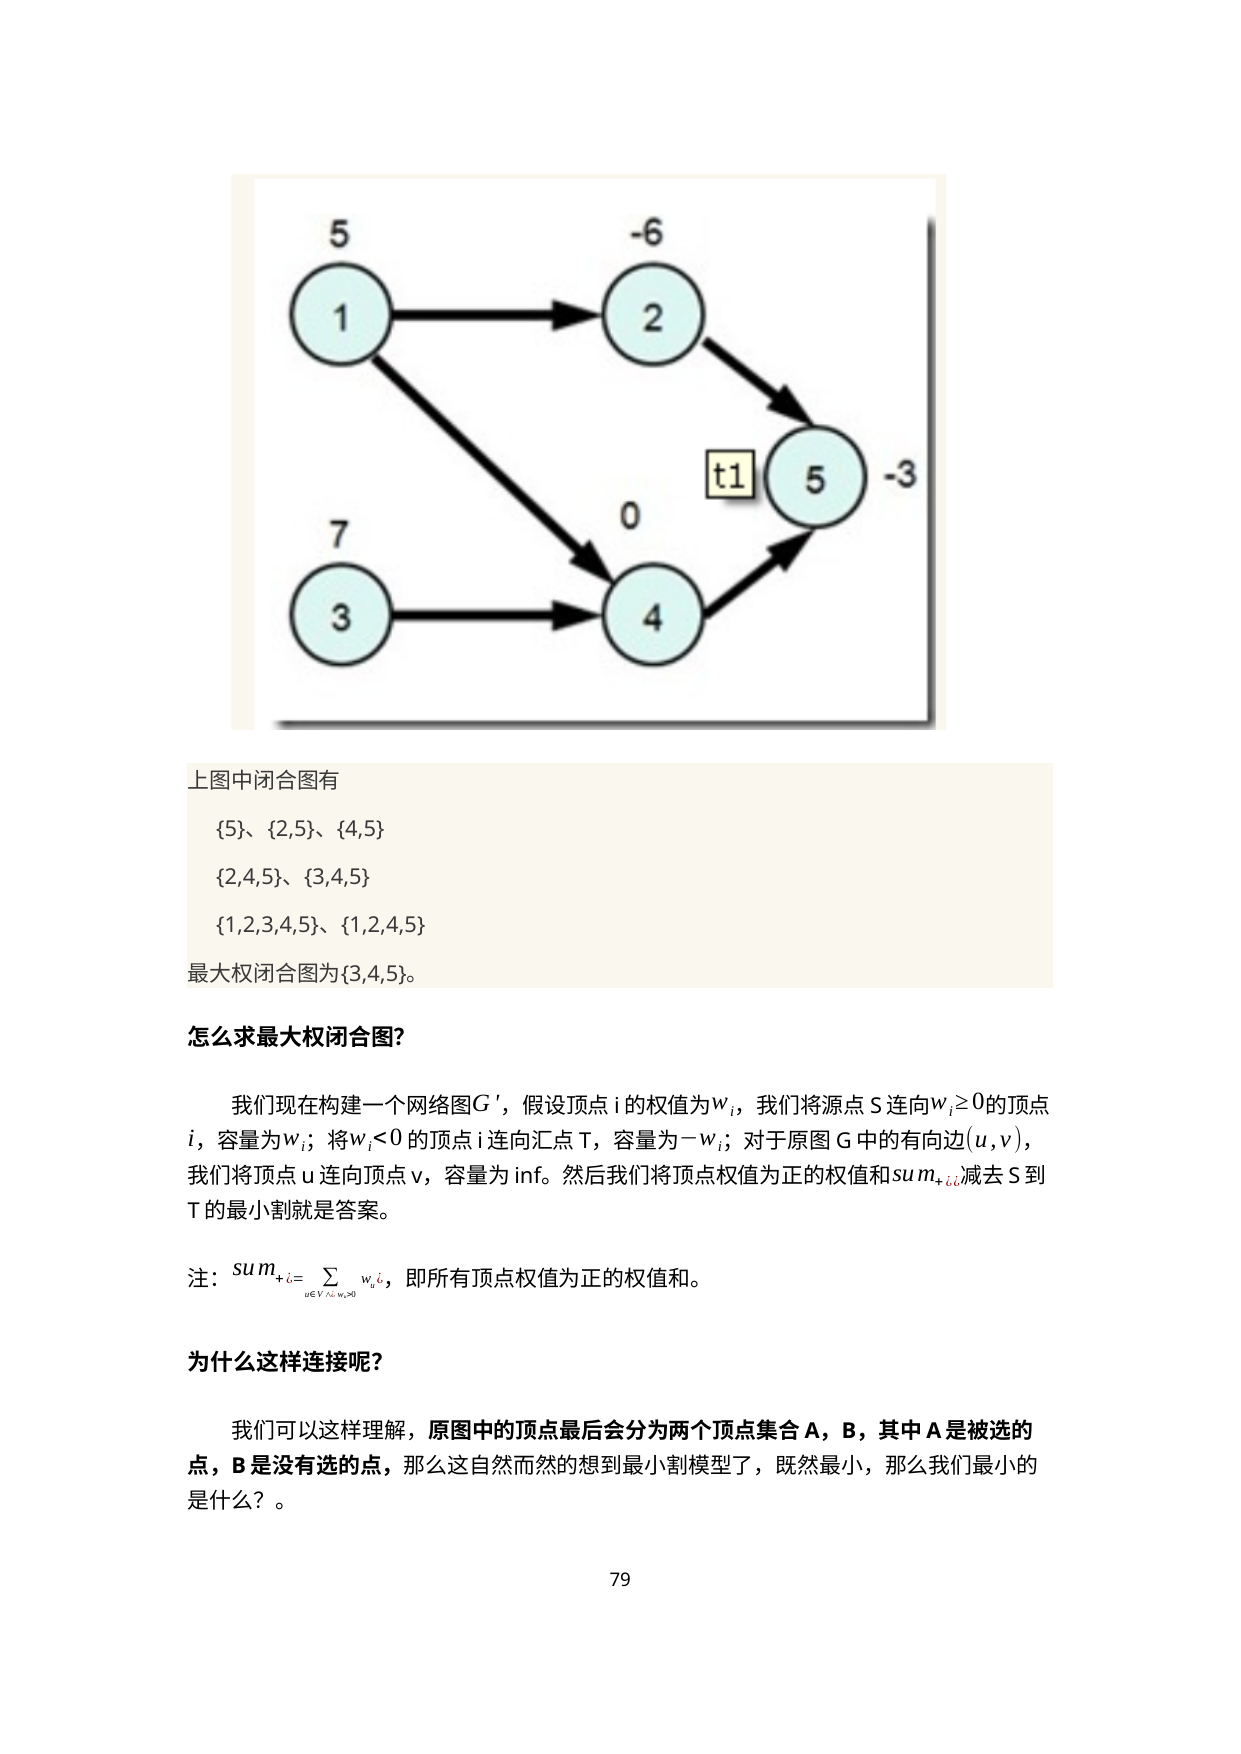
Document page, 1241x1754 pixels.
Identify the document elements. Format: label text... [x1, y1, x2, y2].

text {5}、{2,5}、{4,5} [187, 811, 1053, 843]
text 我们可以这样理解，原图中的顶点最后会分为两个顶点集合A，B，其中A是被选的点，B是没有选的点，那么这自然而然的想到最小割模型了，既然最小，那么我们最小的是什么？。 [187, 1413, 1053, 1515]
picture [231, 174, 947, 730]
text {2,4,5}、{3,4,5} [187, 859, 1053, 891]
text 为什么这样连接呢？ [187, 1328, 1053, 1393]
text 怎么求最大权闭合图？ [187, 1003, 1053, 1068]
text 我们现在构建一个网络图，假设顶点i的权值为，我们将源点S连向的顶点，容量为；将 的顶点i连向汇点T，容量为；对于原图G中的有向边，我们将顶点u连向顶点v，容量为inf。然后我们将顶点权值为正的权值和减去S到T的最小割就是答案。 [187, 1088, 1053, 1225]
text {1,2,3,4,5}、{1,2,4,5} [187, 907, 1053, 939]
text 最大权闭合图为{3,4,5}。 [187, 955, 1053, 988]
text 注：，即所有顶点权值为正的权值和。 [187, 1244, 1053, 1309]
text 上图中闭合图有 [187, 763, 1053, 795]
